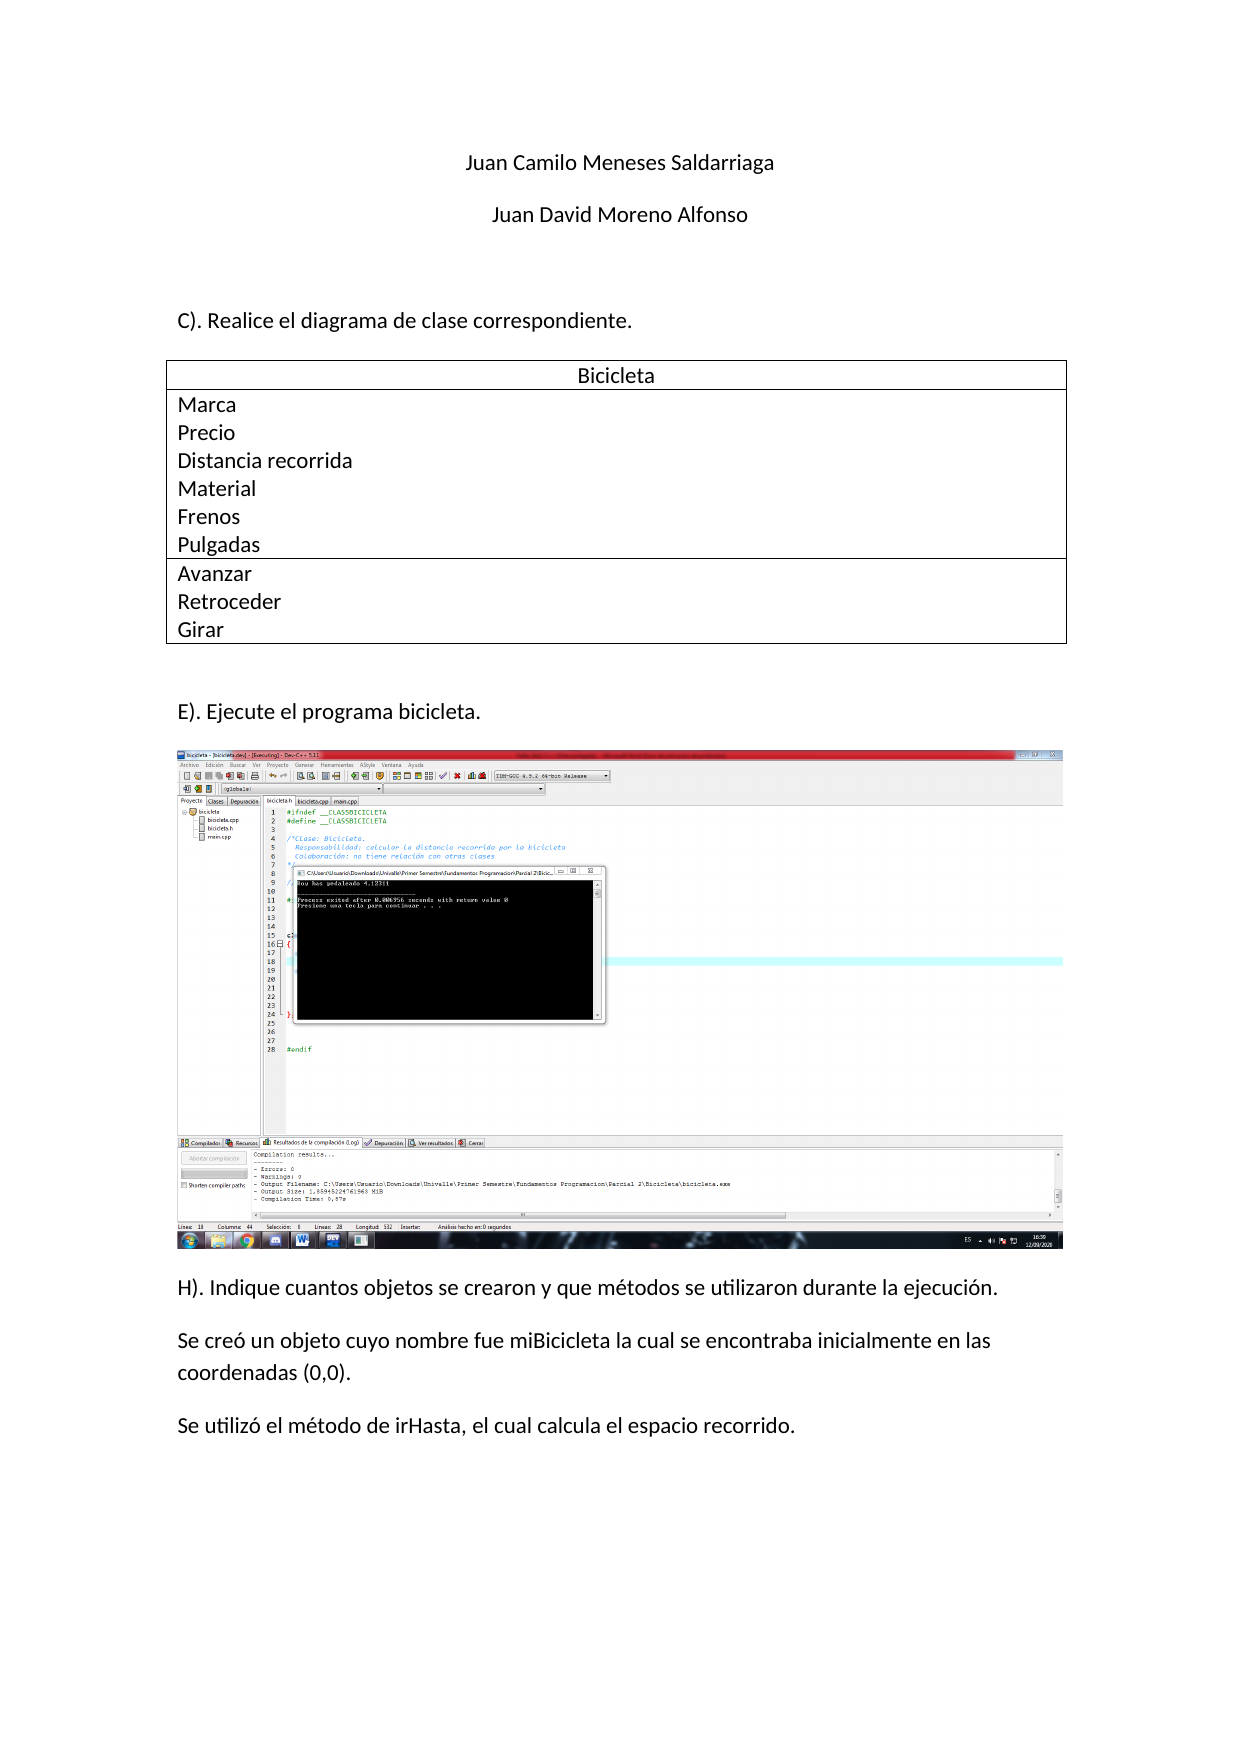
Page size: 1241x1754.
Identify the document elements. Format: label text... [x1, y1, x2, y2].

text H). Indique cuantos objetos se crearon y que métodos se utilizaron durante la ejecución. [177, 1273, 1063, 1301]
text E). Ejecute el programa bicicleta. [177, 697, 1063, 725]
text C). Realice el diagrama de clase correspondiente. [177, 307, 1063, 335]
table_cell Avanzar Retroceder Girar [167, 559, 1066, 643]
picture [177, 750, 1063, 1249]
text Se utilizó el método de irHasta, el cual calcula el espacio recorrido. [177, 1411, 1063, 1439]
text Juan David Moreno Alfonso [177, 201, 1063, 229]
text Se creó un objeto cuyo nombre fue miBicicleta la cual se encontraba inicialmente en las coordenadas (0,0). [177, 1326, 1063, 1386]
text Juan Camilo Meneses Saldarriaga [177, 148, 1063, 176]
table_header Bicicleta [167, 361, 1066, 389]
table_cell Marca Precio Distancia recorrida Material Frenos Pulgadas [167, 390, 1066, 558]
